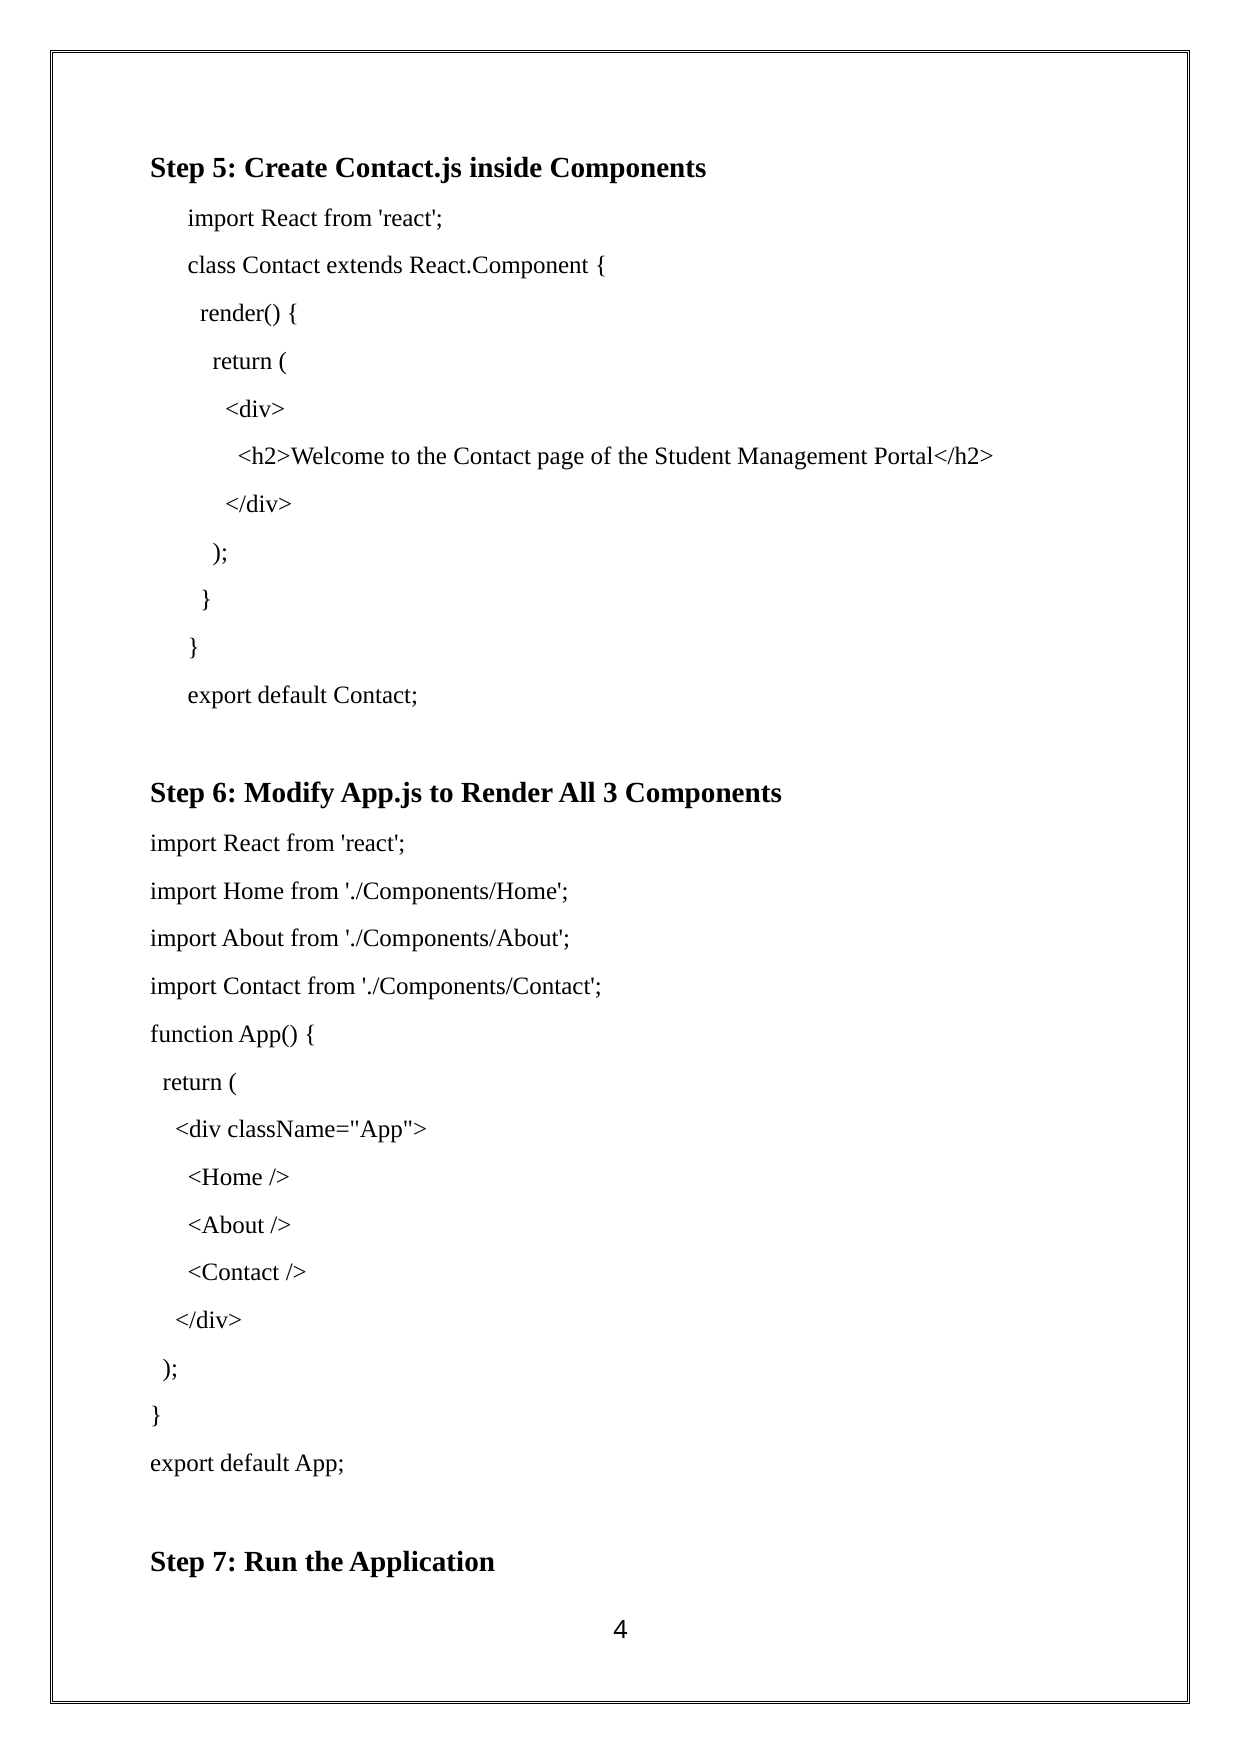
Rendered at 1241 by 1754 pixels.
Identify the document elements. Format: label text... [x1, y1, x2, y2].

text import Home from './Components/Home'; [150, 876, 1090, 904]
text export default Contact; [187, 680, 1090, 709]
text render() { [187, 298, 1090, 327]
text Step 7: Run the Application [150, 1544, 1090, 1577]
text <Contact /> [150, 1257, 1090, 1286]
text import React from 'react'; [150, 828, 1090, 857]
text class Contact extends React.Component { [187, 251, 1090, 279]
text <h2>Welcome to the Contact page of the Student Management Portal</h2> [187, 441, 1090, 470]
text Step 6: Modify App.js to Render All 3 Components [150, 775, 1090, 809]
text import React from 'react'; [187, 203, 1090, 232]
text function App() { [150, 1019, 1090, 1048]
text <div className="App"> [150, 1114, 1090, 1143]
text import About from './Components/About'; [150, 923, 1090, 952]
text <Home /> [150, 1162, 1090, 1191]
text <div> [187, 394, 1090, 422]
text } [187, 584, 1090, 613]
text </div> [187, 489, 1090, 518]
text ); [150, 1353, 1090, 1382]
text Step 5: Create Contact.js inside Components [150, 150, 1090, 183]
text ); [187, 537, 1090, 566]
text export default App; [150, 1448, 1090, 1477]
text </div> [150, 1305, 1090, 1334]
text return ( [187, 346, 1090, 375]
text <About /> [150, 1210, 1090, 1238]
text import Contact from './Components/Contact'; [150, 971, 1090, 1000]
text return ( [150, 1067, 1090, 1095]
text } [150, 1401, 1090, 1429]
text } [187, 632, 1090, 661]
